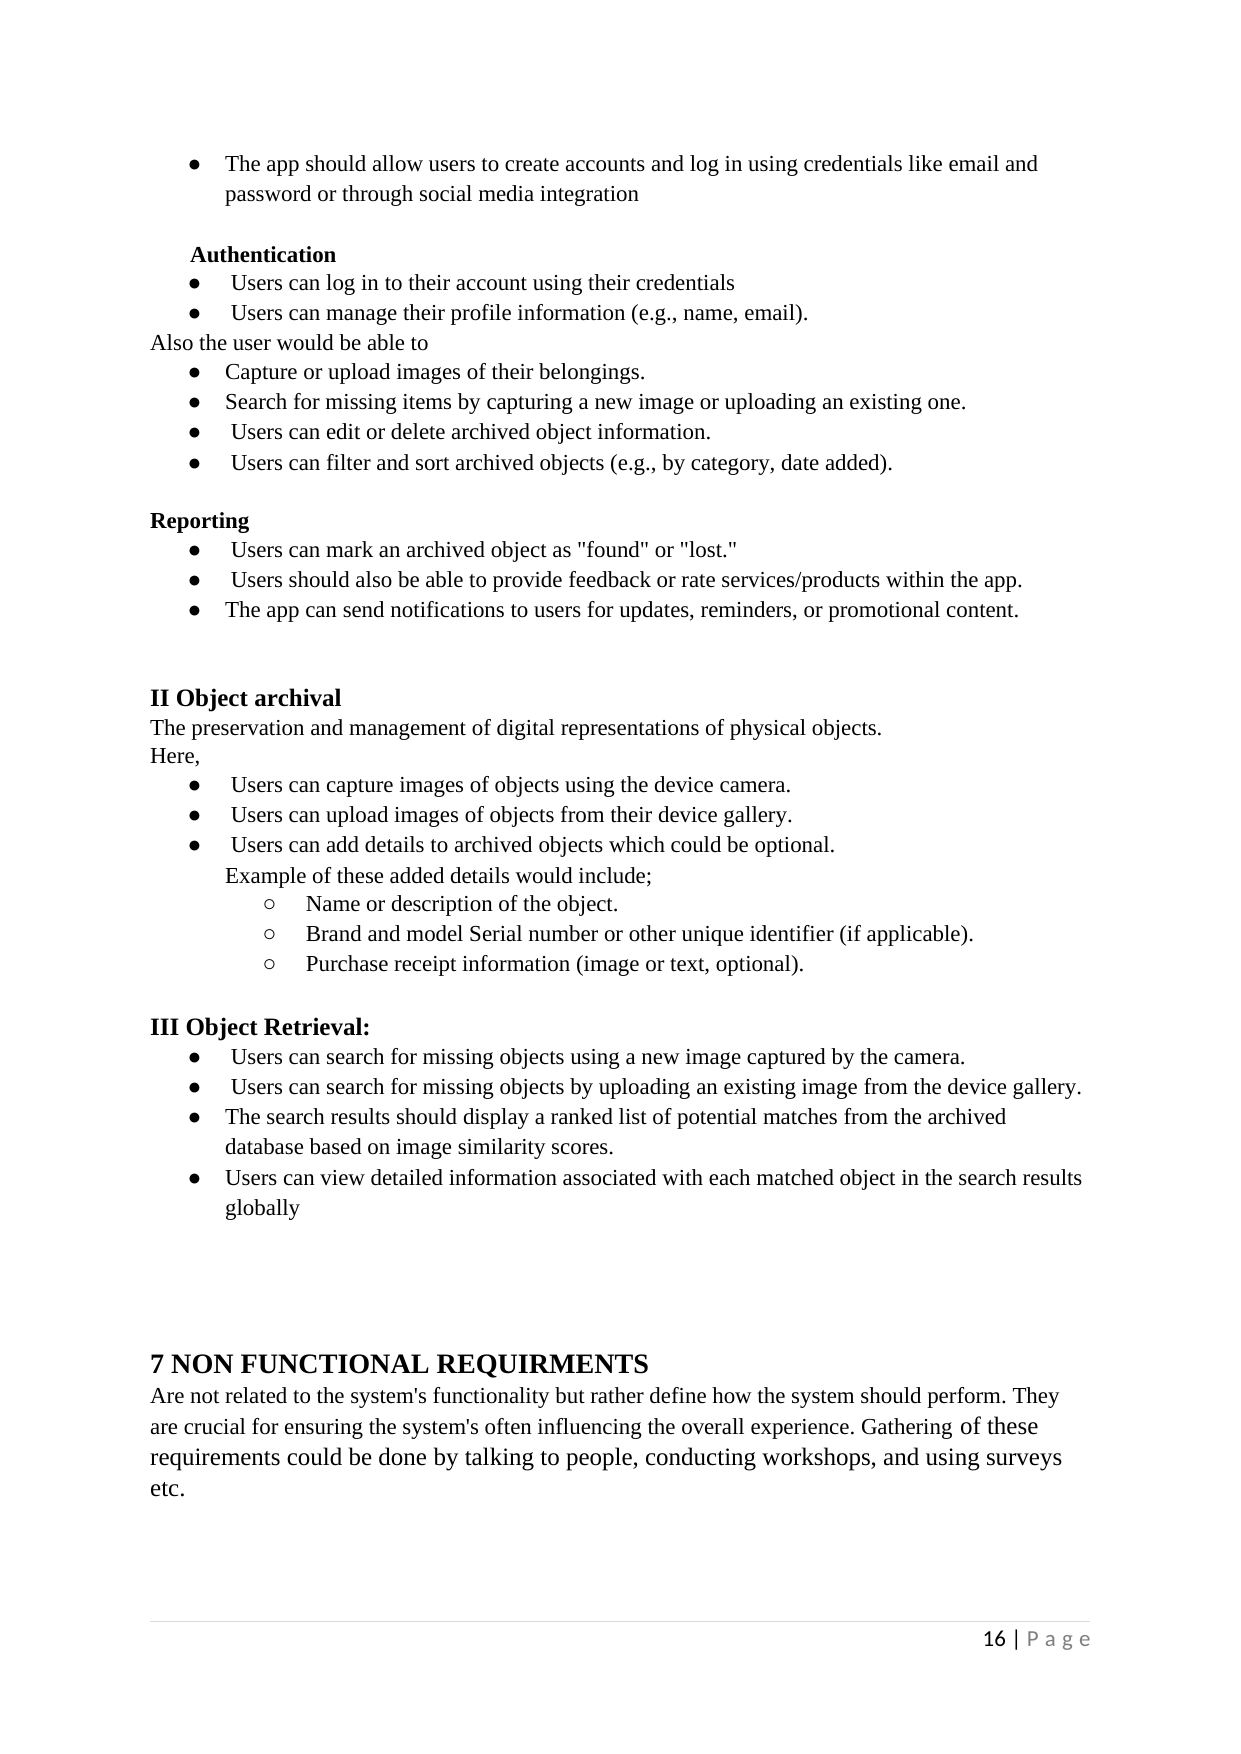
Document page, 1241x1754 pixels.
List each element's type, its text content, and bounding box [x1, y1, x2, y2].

text III Object Retrieval: [150, 1012, 1090, 1041]
list Users can log in to their account using their credentials [187, 269, 1090, 295]
list Capture or upload images of their belongings. [187, 358, 1090, 384]
text II Object archival [150, 683, 1090, 712]
list Search for missing items by capturing a new image or uploading an existing one. [187, 388, 1090, 414]
list Users can filter and sort archived objects (e.g., by category, date added). [187, 448, 1090, 475]
list Users can search for missing objects using a new image captured by the camera. [187, 1043, 1090, 1069]
list Users can capture images of objects using the device camera. [187, 771, 1090, 797]
list Users can mark an archived object as "found" or "lost." [187, 536, 1090, 562]
list Users can add details to archived objects which could be optional. [187, 831, 1090, 858]
list The search results should display a ranked list of potential matches from the archived database based on image similarity scores. [187, 1103, 1090, 1160]
list Users can upload images of objects from their device gallery. [187, 801, 1090, 828]
text Example of these added details would include; [225, 862, 1090, 888]
list Users can view detailed information associated with each matched object in the search results globally [187, 1164, 1090, 1220]
list The app can send notifications to users for updates, reminders, or promotional content. [187, 596, 1090, 622]
text Here, [150, 743, 1090, 769]
list The app should allow users to create accounts and log in using credentials like email and password or through social media integration [187, 150, 1090, 207]
list Name or description of the object. [262, 890, 1090, 916]
text Also the user would be able to [150, 329, 1090, 356]
list Users should also be able to provide feedback or rate services/products within the app. [187, 566, 1090, 592]
list Brand and model Serial number or other unique identifier (if applicable). [262, 920, 1090, 947]
text Authentication [150, 241, 1090, 267]
list Users can edit or delete archived object information. [187, 418, 1090, 445]
list Users can manage their profile information (e.g., name, email). [187, 299, 1090, 326]
text Are not related to the system's functionality but rather define how the system should perform. They are crucial for ensuring the system's often influencing the overall experience. Gathering of these requirements could be done by talking to people, conducting workshops, and using surveys etc. [150, 1382, 1090, 1502]
text Reporting [150, 507, 1090, 533]
list Purchase receipt information (image or text, optional). [262, 951, 1090, 977]
text The preservation and management of digital representations of physical objects. [150, 714, 1090, 741]
subtitle 7 NON FUNCTIONAL REQUIRMENTS [150, 1347, 1090, 1380]
list Users can search for missing objects by uploading an existing image from the device gallery. [187, 1073, 1090, 1099]
